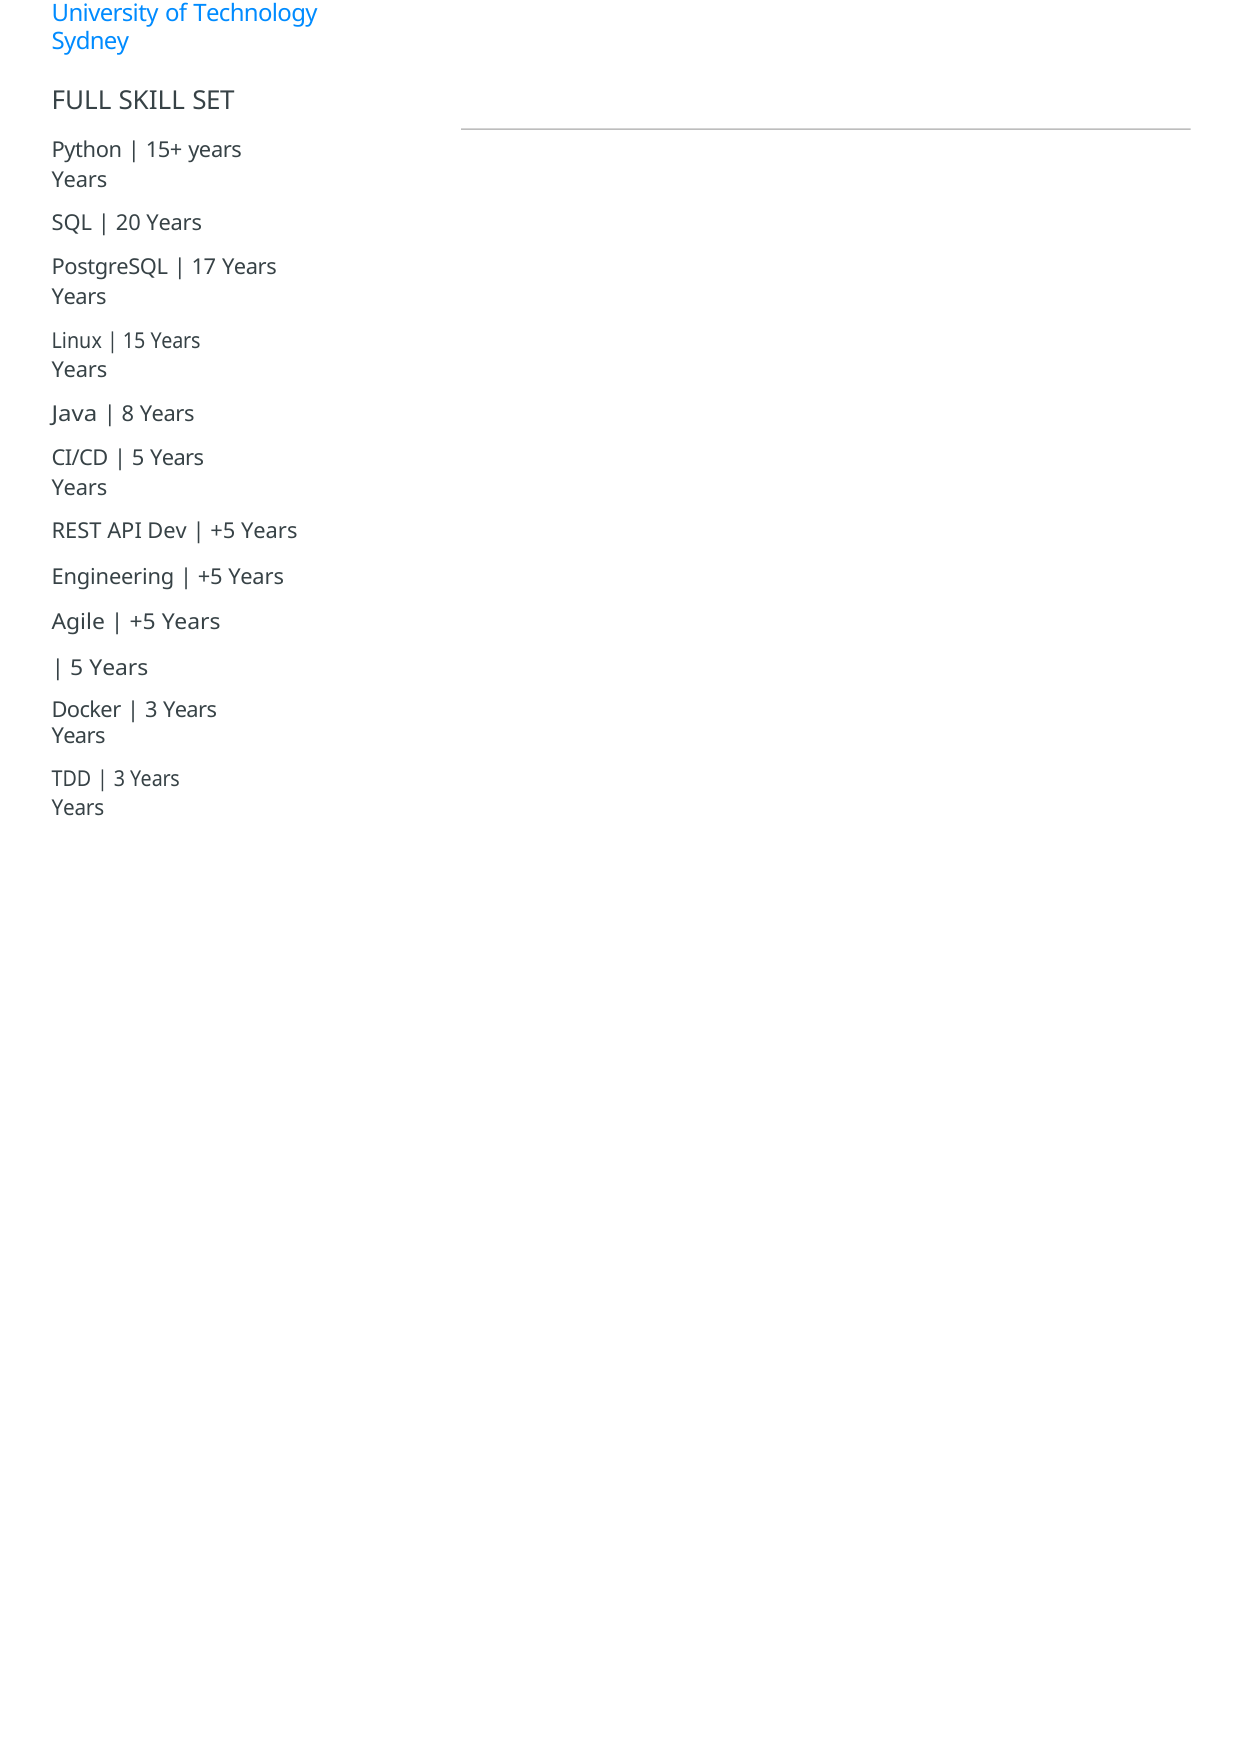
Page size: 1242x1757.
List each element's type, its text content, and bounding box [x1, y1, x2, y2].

text Docker | 3 Years Mobile Dev | 3 Years [51, 697, 383, 749]
text Linux | 15 Years Java Script | +10 Years [51, 324, 383, 384]
text CI/CD | 5 Years ELT Dev | 5 Years [51, 442, 383, 501]
text Python | 15+ years PERL | 18 Years [51, 134, 383, 193]
text REST API Dev | +5 Years Data Engineering | +5 Years Agile | +5 Years Atlassian JIRA | 5 Years [51, 515, 312, 682]
subtitle FULL SKILL SET [51, 81, 383, 117]
text SQL | 20 Years MySQL | 17 Years [51, 207, 383, 237]
text University of Technology Sydney Sydney, NSW [51, 0, 383, 55]
text TDD | 3 Years Kubernetes | 2 Years [51, 763, 383, 822]
text PostgreSQL | 17 Years AWS | 3 Years [51, 251, 383, 311]
text Java | 8 Years Git | 5 Years [51, 398, 383, 428]
